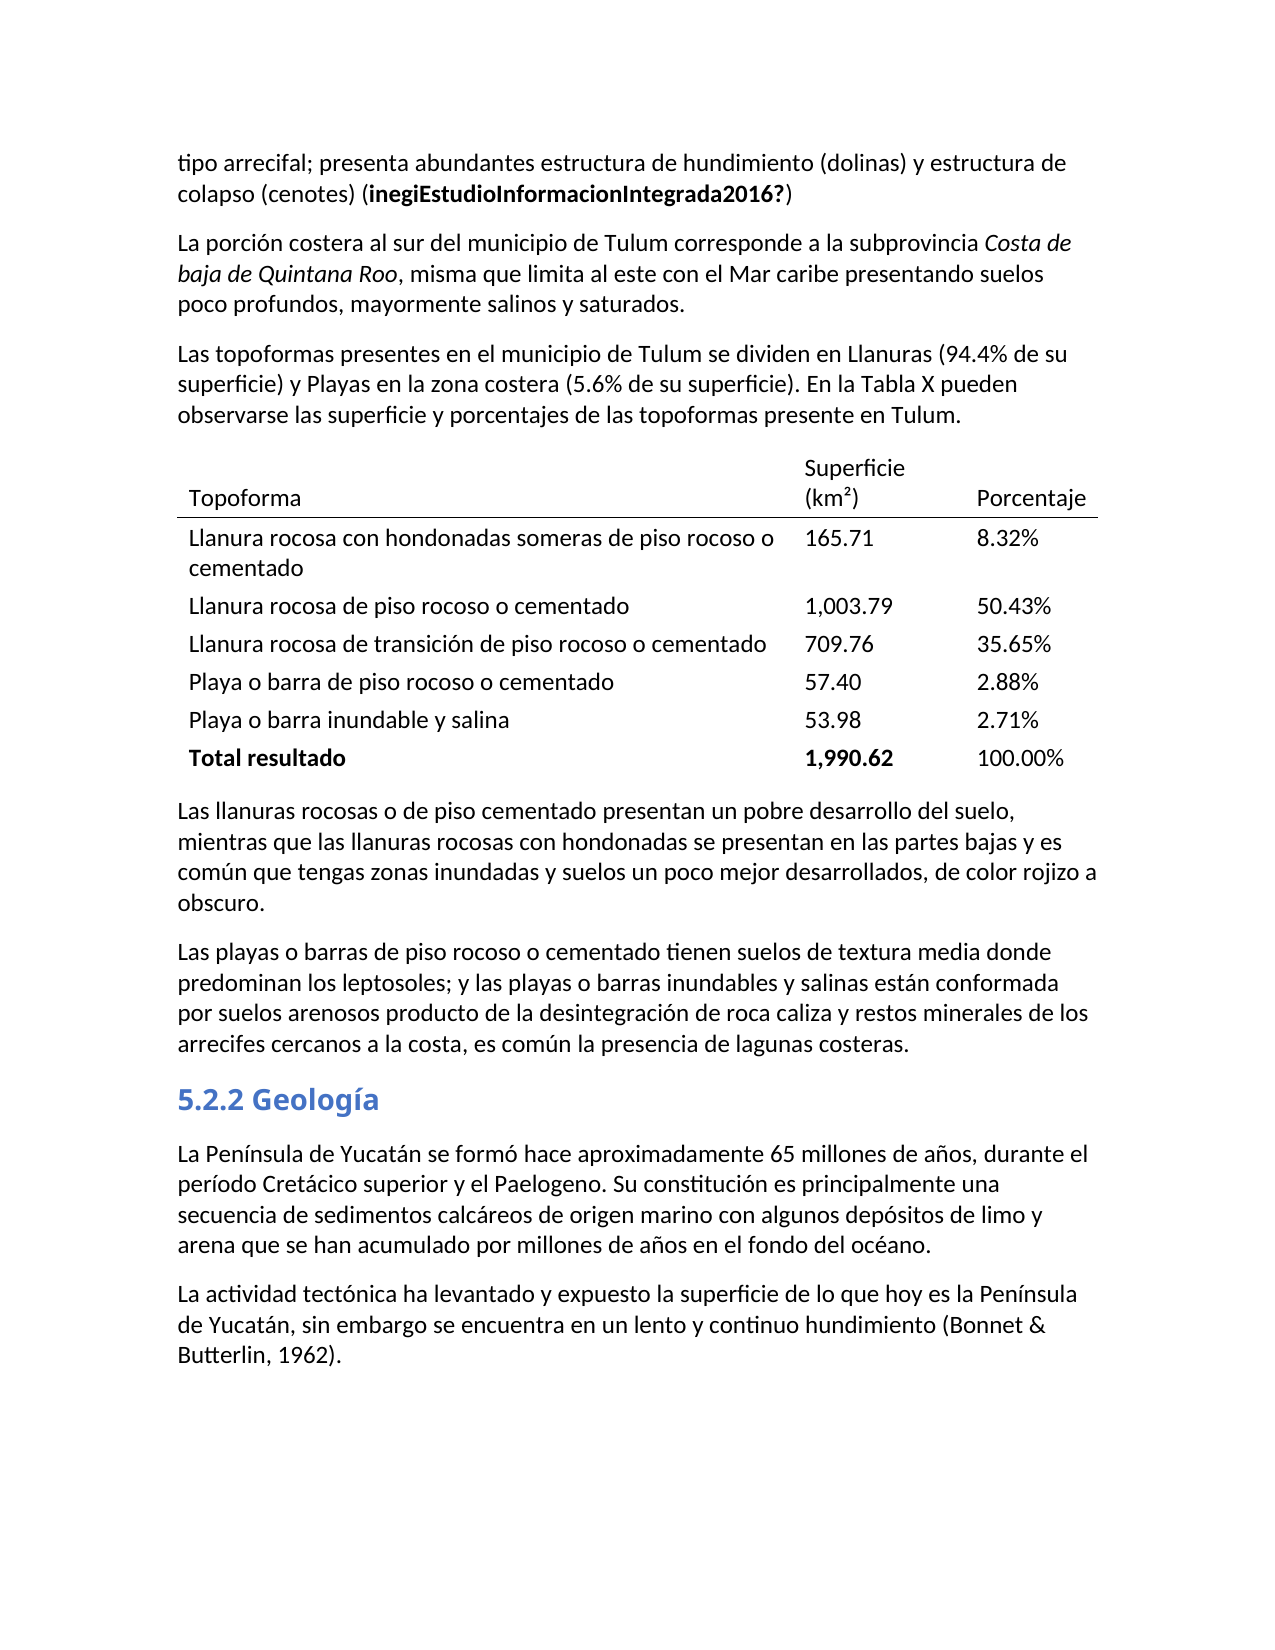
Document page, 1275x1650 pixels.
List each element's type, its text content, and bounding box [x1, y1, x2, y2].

table_cell Llanura rocosa de transición de piso rocoso o cementado [177, 625, 793, 663]
table_cell 100.00% [965, 739, 1098, 777]
table_cell 165.71 [793, 518, 965, 587]
table_cell 1,990.62 [793, 739, 965, 777]
table_cell 53.98 [793, 701, 965, 739]
table_cell Total resultado [177, 739, 793, 777]
table_cell 8.32% [965, 518, 1098, 587]
table_cell Playa o barra de piso rocoso o cementado [177, 663, 793, 701]
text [177, 148, 1098, 209]
table_header Porcentaje [965, 448, 1098, 517]
table_cell 57.40 [793, 663, 965, 701]
table_cell 2.88% [965, 663, 1098, 701]
subtitle 5.2.2 Geología [177, 1079, 1098, 1119]
text Las playas o barras de piso rocoso o cementado tienen suelos de textura media donde predominan los leptosoles; y las playas o barras inundables y salinas están conformada por suelos arenosos producto de la desintegración de roca caliza y restos minerales de los arrecifes cercanos a la costa, es común la presencia de lagunas costeras. [177, 936, 1098, 1058]
table_cell Llanura rocosa de piso rocoso o cementado [177, 587, 793, 625]
text La porción costera al sur del municipio de Tulum corresponde a la subprovincia Costa de baja de Quintana Roo, misma que limita al este con el Mar caribe presentando suelos poco profundos, mayormente salinos y saturados. [177, 227, 1098, 319]
table_cell 709.76 [793, 625, 965, 663]
table_cell 1,003.79 [793, 587, 965, 625]
text Las llanuras rocosas o de piso cementado presentan un pobre desarrollo del suelo, mientras que las llanuras rocosas con hondonadas se presentan en las partes bajas y es común que tengas zonas inundadas y suelos un poco mejor desarrollados, de color rojizo a obscuro. [177, 796, 1098, 918]
table_cell Playa o barra inundable y salina [177, 701, 793, 739]
table_cell Llanura rocosa con hondonadas someras de piso rocoso o cementado [177, 518, 793, 587]
table_cell 2.71% [965, 701, 1098, 739]
table_header Superficie (km²) [793, 448, 965, 517]
text La Península de Yucatán se formó hace aproximadamente 65 millones de años, durante el período Cretácico superior y el Paelogeno. Su constitución es principalmente una secuencia de sedimentos calcáreos de origen marino con algunos depósitos de limo y arena que se han acumulado por millones de años en el fondo del océano. [177, 1138, 1098, 1260]
text Las topoformas presentes en el municipio de Tulum se dividen en Llanuras (94.4% de su superficie) y Playas en la zona costera (5.6% de su superficie). En la Tabla X pueden observarse las superficie y porcentajes de las topoformas presente en Tulum. [177, 338, 1098, 429]
table_header Topoforma [177, 448, 793, 517]
text La actividad tectónica ha levantado y expuesto la superficie de lo que hoy es la Península de Yucatán, sin embargo se encuentra en un lento y continuo hundimiento (Bonnet & Butterlin, 1962). [177, 1278, 1098, 1370]
table_cell 50.43% [965, 587, 1098, 625]
table_cell 35.65% [965, 625, 1098, 663]
